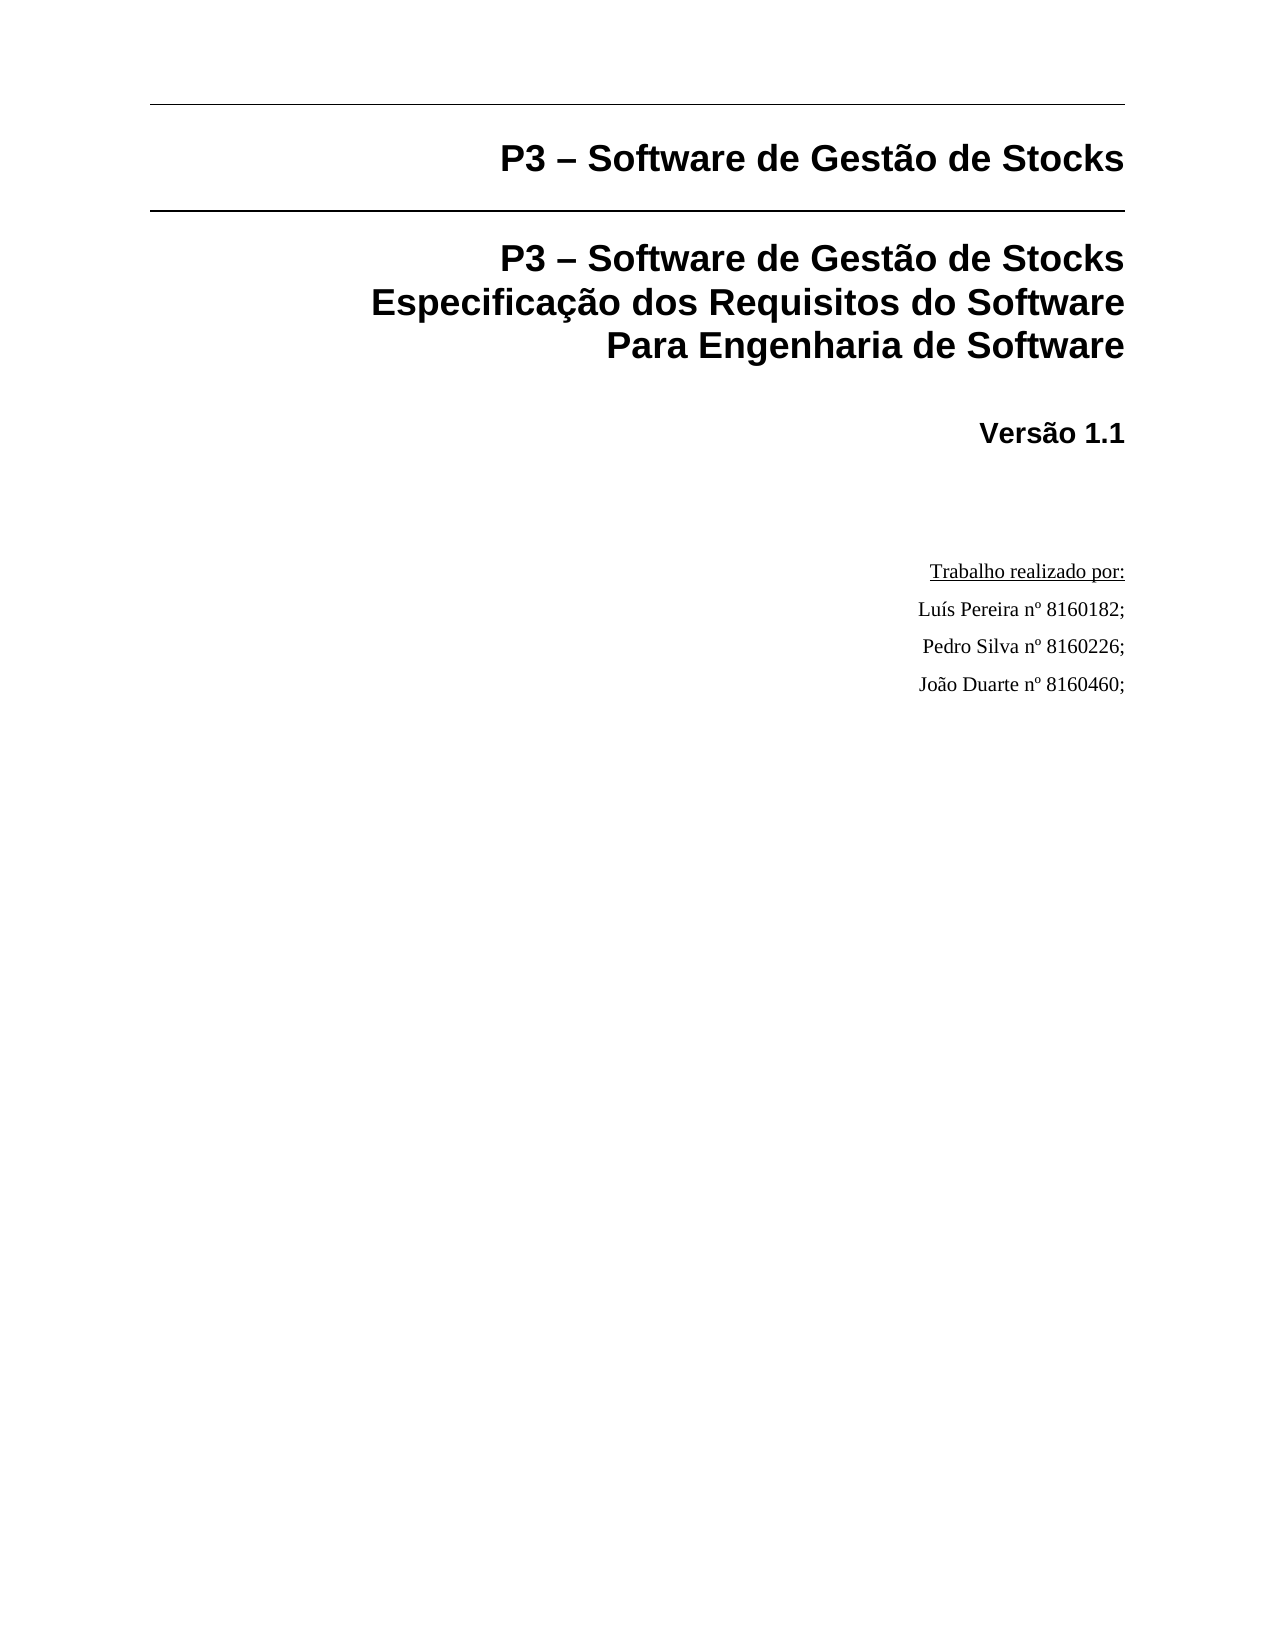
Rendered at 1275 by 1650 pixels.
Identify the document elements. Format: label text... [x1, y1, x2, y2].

title Para Engenharia de Software [150, 323, 1125, 366]
text Trabalho realizado por: [230, 558, 1125, 583]
title Especificação dos Requisitos do Software [150, 280, 1125, 323]
title Versão 1.1 [150, 416, 1125, 449]
text João Duarte nº 8160460; [225, 671, 1125, 696]
title P3 – Software de Gestão de Stocks [150, 237, 1125, 280]
text Pedro Silva nº 8160226; [225, 633, 1125, 658]
text Luís Pereira nº 8160182; [225, 596, 1125, 621]
